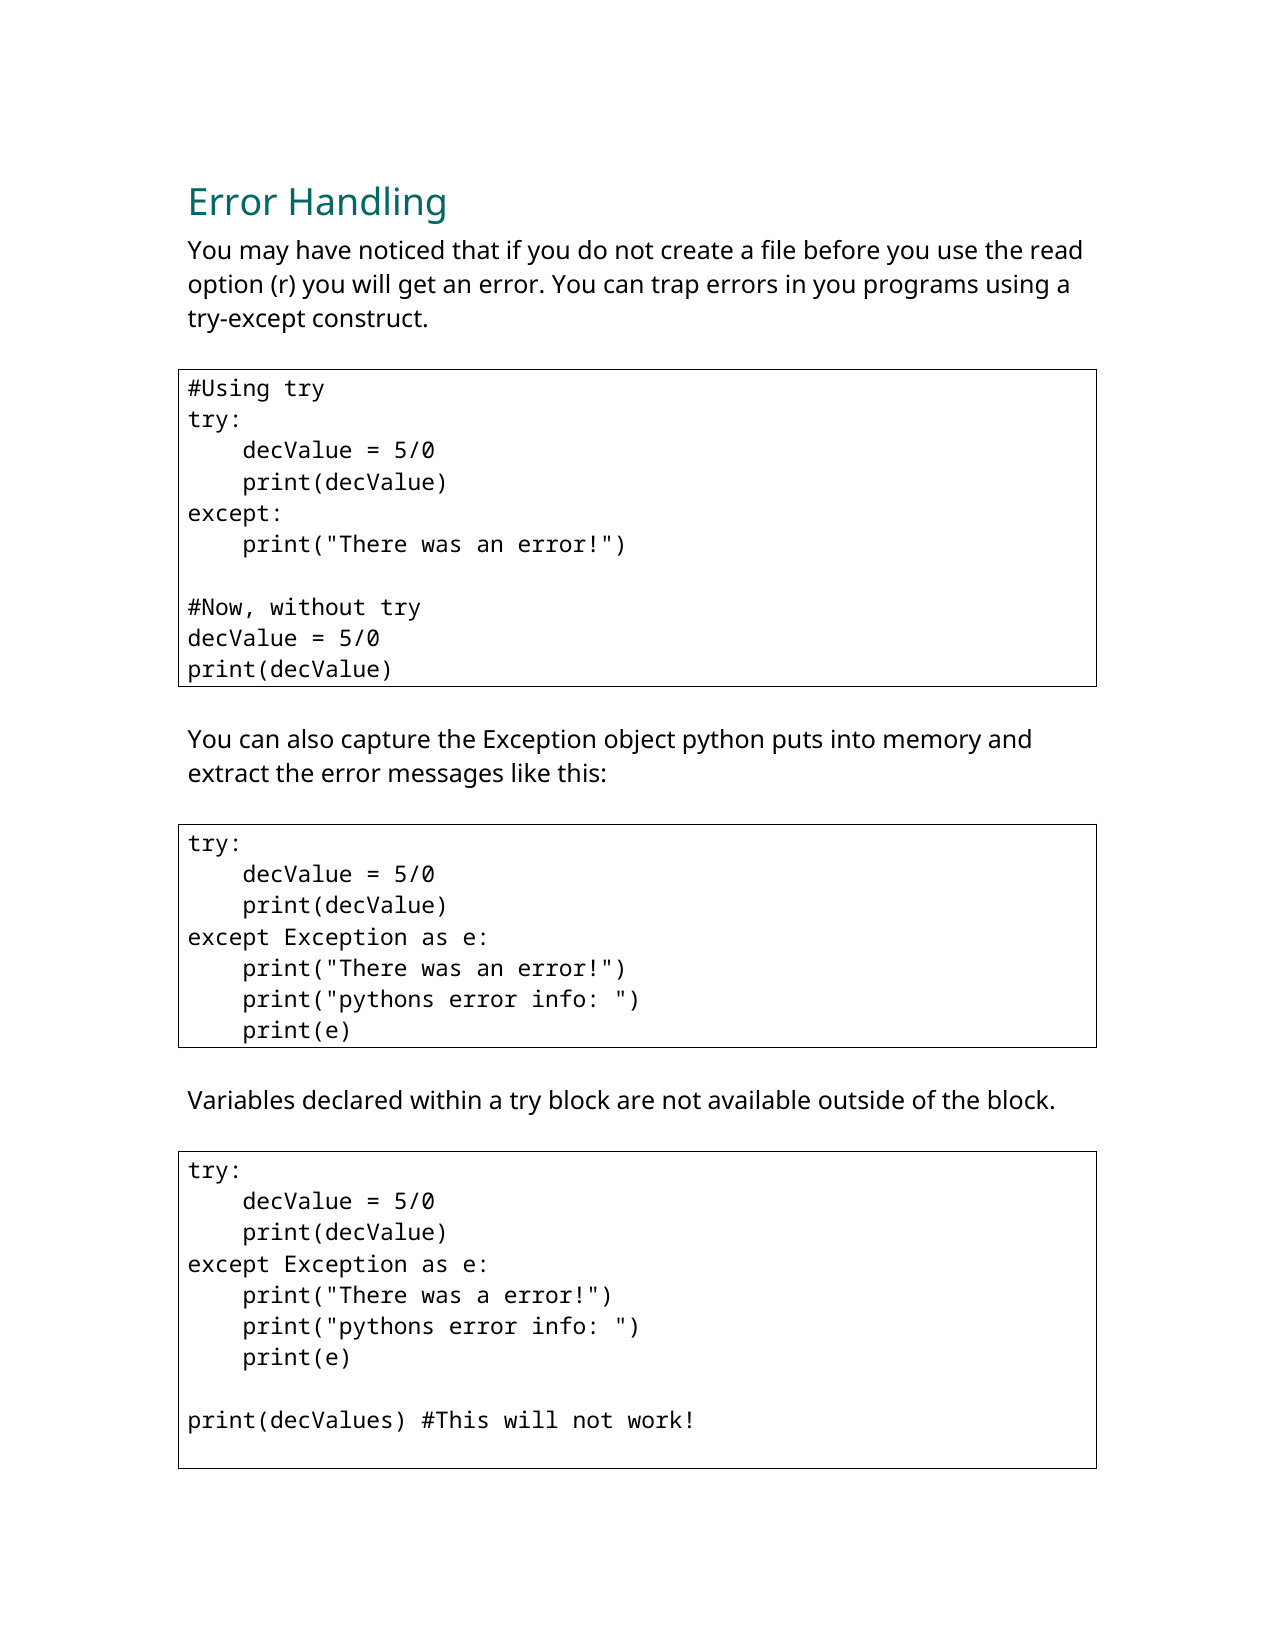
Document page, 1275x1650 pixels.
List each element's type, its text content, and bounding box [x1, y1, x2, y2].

text print("pythons error info: ") [187, 1310, 1087, 1341]
text #Using try [179, 370, 1096, 403]
text decValue = 5/0 [187, 434, 1087, 465]
text decValue = 5/0 [187, 622, 1087, 650]
text print(decValue) [187, 1216, 1087, 1248]
text print(decValues) #This will not work! [187, 1404, 1087, 1435]
text try: [179, 1152, 1096, 1185]
text print("pythons error info: ") [187, 983, 1087, 1011]
text print("There was an error!") [187, 528, 1087, 559]
text except: [187, 497, 1087, 528]
text try: [187, 403, 1087, 434]
text except Exception as e: [187, 1248, 1087, 1279]
text decValue = 5/0 [187, 1185, 1087, 1216]
text print(e) [179, 1011, 1096, 1047]
text try: [179, 825, 1096, 858]
text decValue = 5/0 [187, 858, 1087, 889]
subtitle Error Handling [187, 175, 1087, 226]
text Variables declared within a try block are not available outside of the block. [187, 1083, 1087, 1117]
text except Exception as e: [187, 920, 1087, 952]
text print(decValue) [187, 889, 1087, 920]
text You can also capture the Exception object python puts into memory and extract the error messages like this: [187, 721, 1087, 789]
text print("There was a error!") [187, 1279, 1087, 1310]
text print("There was an error!") [187, 952, 1087, 983]
text #Now, without try [187, 590, 1087, 622]
text print(e) [187, 1341, 1087, 1373]
text print(decValue) [179, 650, 1096, 686]
text You may have noticed that if you do not create a file before you use the read option (r) you will get an error. You can trap errors in you programs using a try-except construct. [187, 232, 1087, 334]
text print(decValue) [187, 465, 1087, 497]
